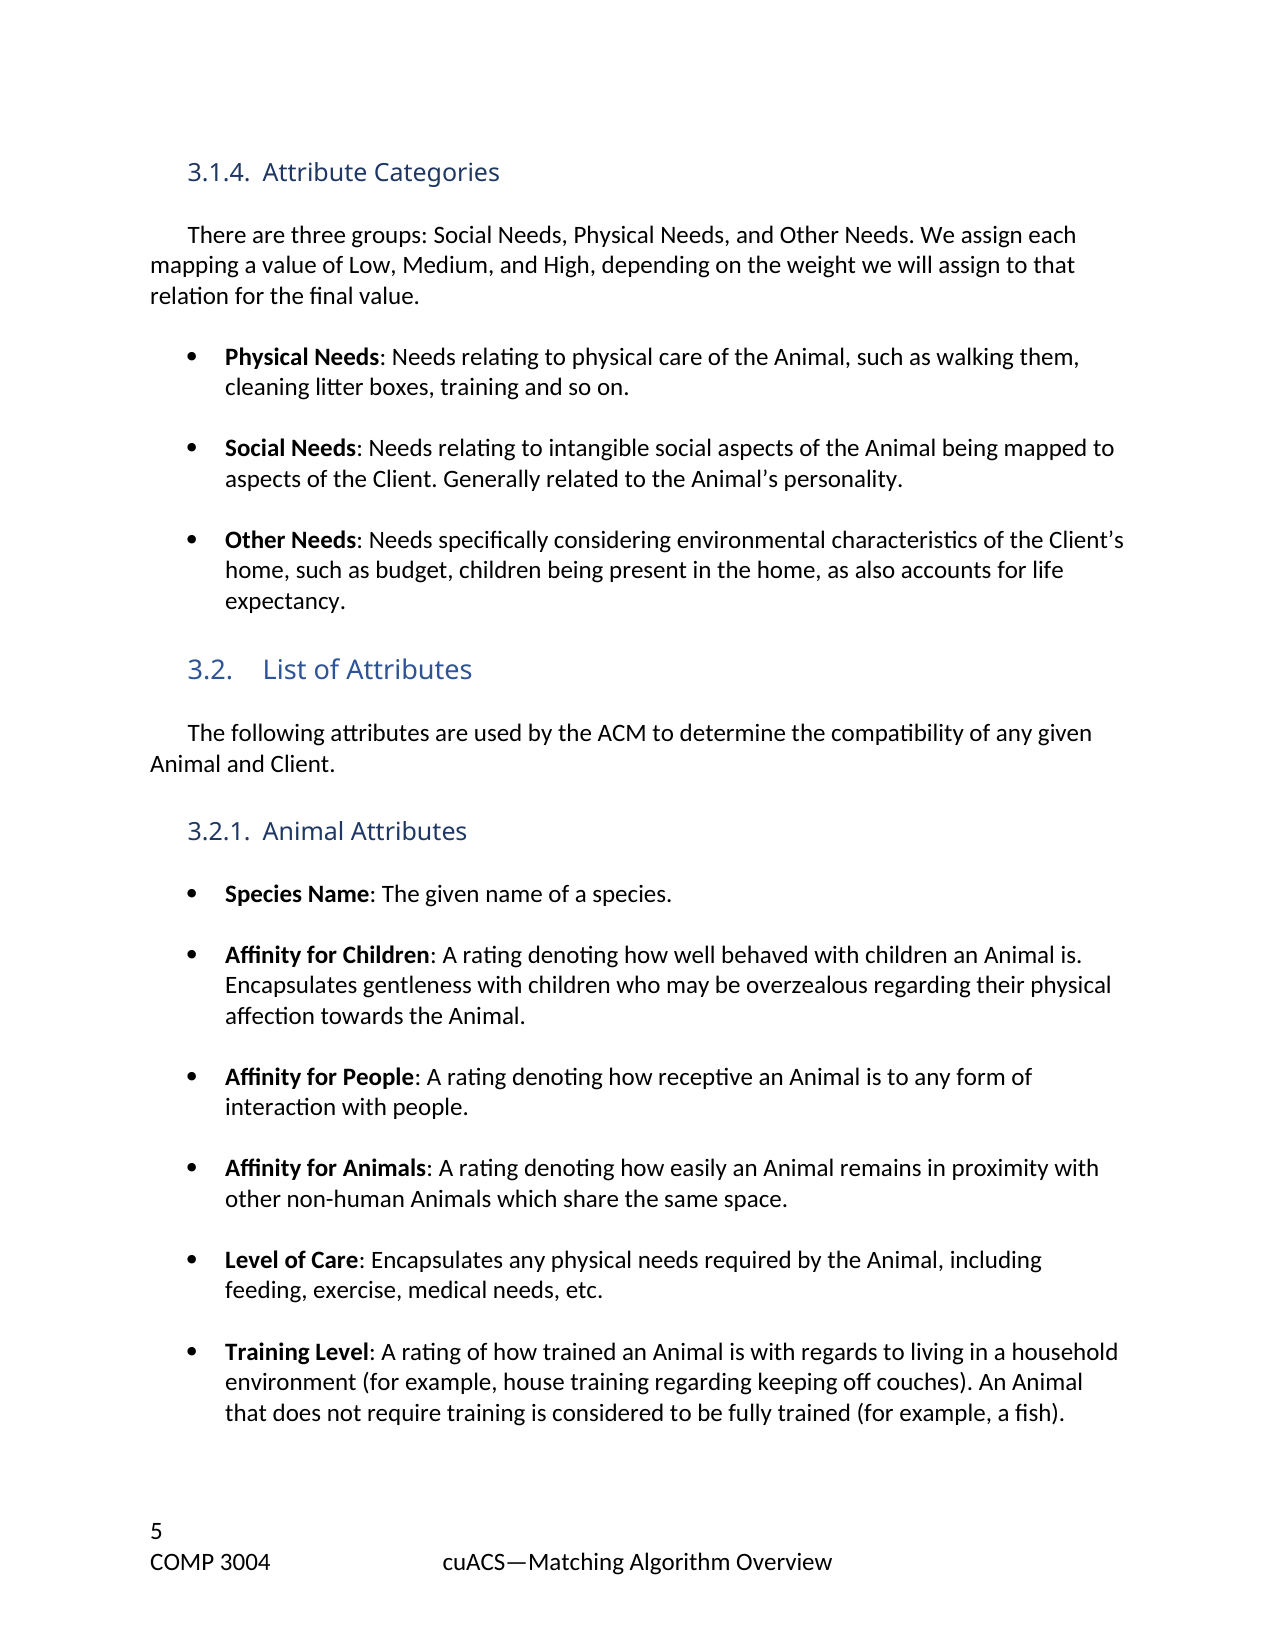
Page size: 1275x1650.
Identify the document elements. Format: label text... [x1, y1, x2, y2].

subtitle List of Attributes [187, 650, 1125, 687]
subtitle Attribute Categories [187, 154, 1125, 188]
list Affinity for Children: A rating denoting how well behaved with children an Animal is. Encapsulates gentleness with children who may be overzealous regarding their physical affection towards the Animal. [187, 939, 1125, 1031]
list Social Needs: Needs relating to intangible social aspects of the Animal being mapped to aspects of the Client. Generally related to the Animal’s personality. [187, 432, 1125, 493]
list Affinity for People: A rating denoting how receptive an Animal is to any form of interaction with people. [187, 1061, 1125, 1122]
subtitle Animal Attributes [187, 813, 1125, 847]
list Physical Needs: Needs relating to physical care of the Animal, such as walking them, cleaning litter boxes, training and so on. [187, 341, 1125, 402]
text There are three groups: Social Needs, Physical Needs, and Other Needs. We assign each mapping a value of Low, Medium, and High, depending on the weight we will assign to that relation for the final value. [150, 219, 1125, 310]
list Training Level: A rating of how trained an Animal is with regards to living in a household environment (for example, house training regarding keeping off couches). An Animal that does not require training is considered to be fully trained (for example, a fish). [187, 1336, 1125, 1427]
list Affinity for Animals: A rating denoting how easily an Animal remains in proximity with other non-human Animals which share the same space. [187, 1153, 1125, 1214]
list Species Name: The given name of a species. [187, 878, 1125, 908]
list Other Needs: Needs specifically considering environmental characteristics of the Client’s home, such as budget, children being present in the home, as also accounts for life expectancy. [187, 524, 1125, 616]
list Level of Care: Encapsulates any physical needs required by the Animal, including feeding, exercise, medical needs, etc. [187, 1244, 1125, 1305]
text The following attributes are used by the ACM to determine the compatibility of any given Animal and Client. [150, 718, 1125, 779]
